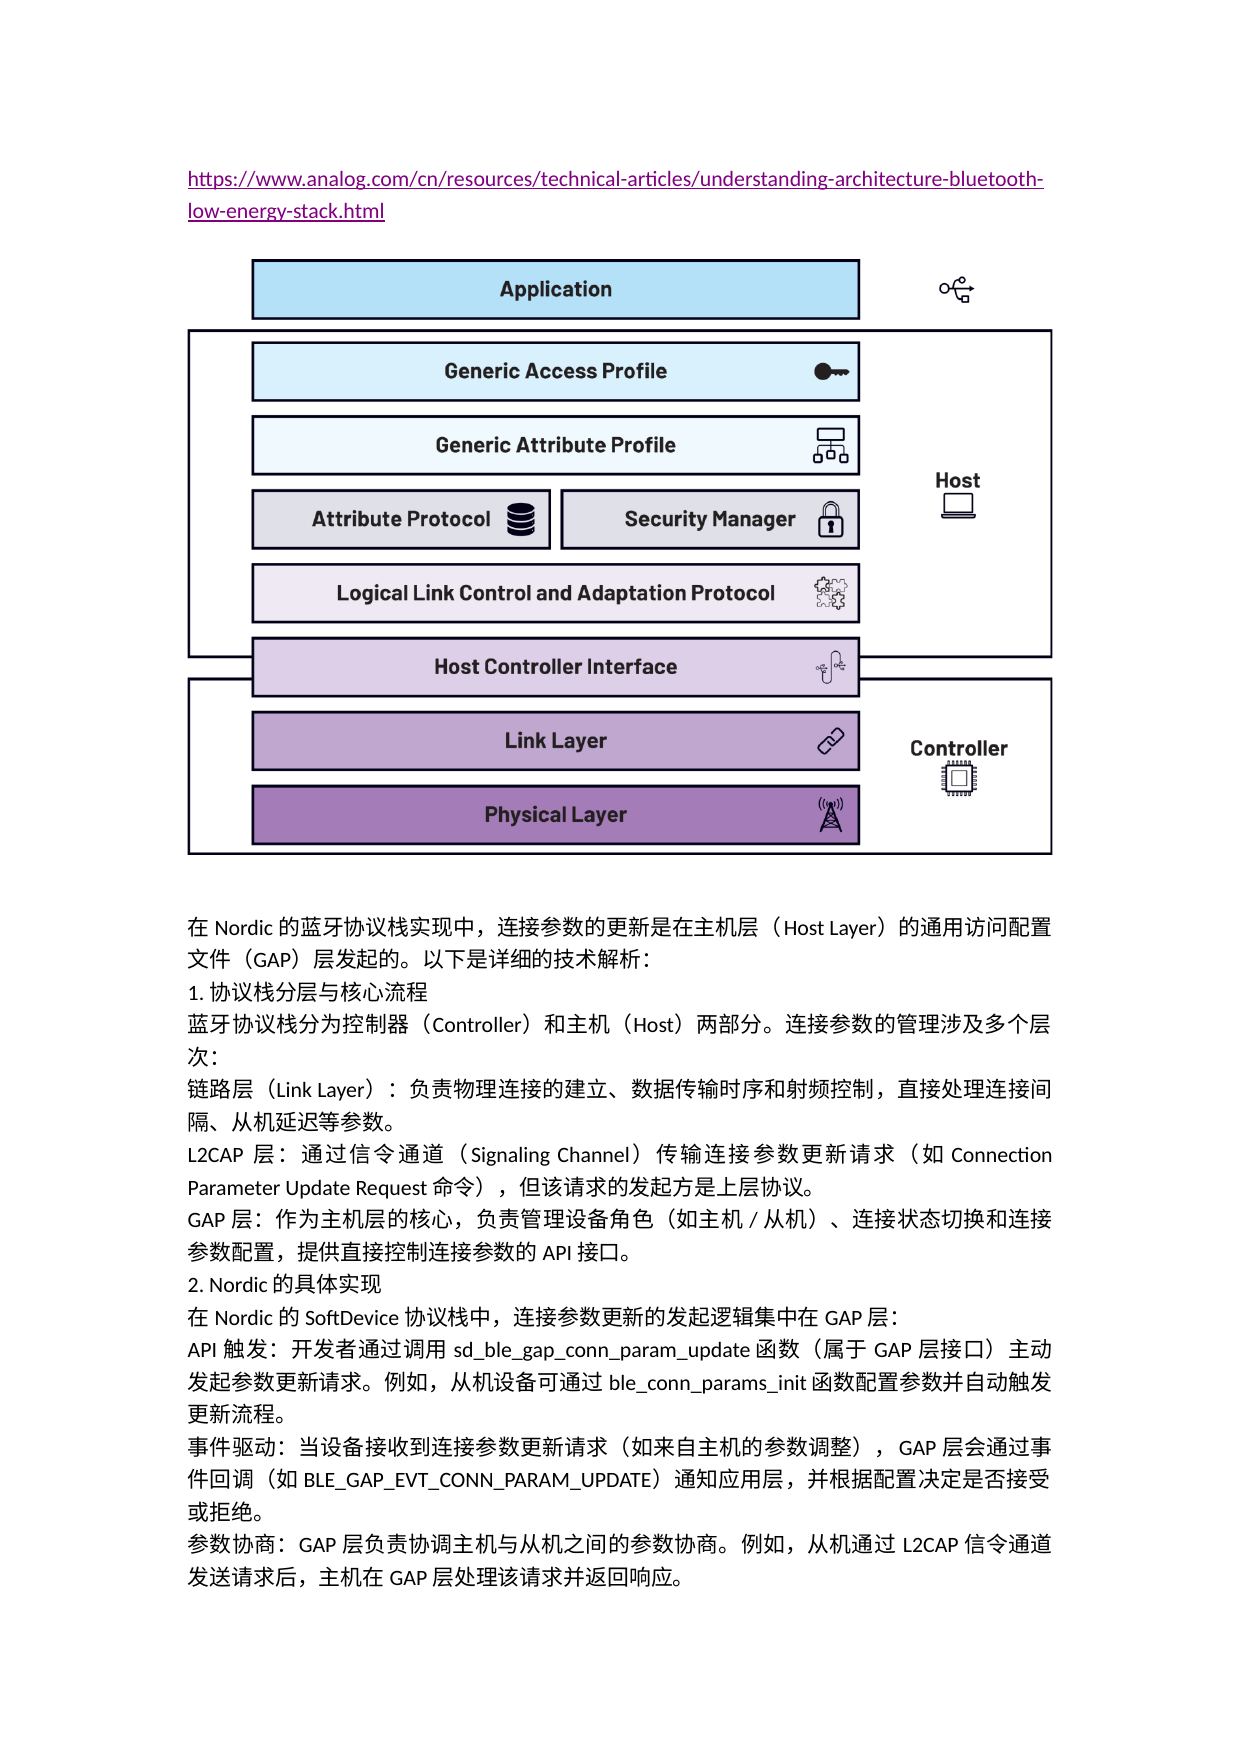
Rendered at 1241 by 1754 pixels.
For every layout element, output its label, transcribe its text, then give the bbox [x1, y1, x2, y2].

text 1. 协议栈分层与核心流程 [187, 974, 1053, 1007]
text https://www.analog.com/cn/resources/technical-articles/understanding-architecture-bluetooth-low-energy-stack.html [187, 162, 1053, 227]
text 在 Nordic 的蓝牙协议栈实现中，连接参数的更新是在主机层（Host Layer）的通用访问配置文件（GAP）层发起的。以下是详细的技术解析： [187, 909, 1053, 974]
text 蓝牙协议栈分为控制器（Controller）和主机（Host）两部分。连接参数的管理涉及多个层次： [187, 1007, 1053, 1072]
picture [187, 259, 1053, 855]
text 在 Nordic 的 SoftDevice 协议栈中，连接参数更新的发起逻辑集中在 GAP 层： [187, 1299, 1053, 1332]
text 2. Nordic 的具体实现 [187, 1267, 1053, 1299]
text 参数协商：GAP 层负责协调主机与从机之间的参数协商。例如，从机通过 L2CAP 信令通道发送请求后，主机在 GAP 层处理该请求并返回响应。 [187, 1527, 1053, 1592]
text 链路层（Link Layer）：负责物理连接的建立、数据传输时序和射频控制，直接处理连接间隔、从机延迟等参数。 [187, 1072, 1053, 1137]
text L2CAP 层：通过信令通道（Signaling Channel）传输连接参数更新请求（如Connection Parameter Update Request命令），但该请求的发起方是上层协议。 [187, 1137, 1053, 1202]
text GAP 层：作为主机层的核心，负责管理设备角色（如主机 / 从机）、连接状态切换和连接参数配置，提供直接控制连接参数的 API 接口。 [187, 1202, 1053, 1267]
text API 触发：开发者通过调用sd_ble_gap_conn_param_update函数（属于 GAP 层接口）主动发起参数更新请求。例如，从机设备可通过ble_conn_params_init函数配置参数并自动触发更新流程。 [187, 1332, 1053, 1429]
text 事件驱动：当设备接收到连接参数更新请求（如来自主机的参数调整），GAP 层会通过事件回调（如BLE_GAP_EVT_CONN_PARAM_UPDATE）通知应用层，并根据配置决定是否接受或拒绝。 [187, 1429, 1053, 1527]
